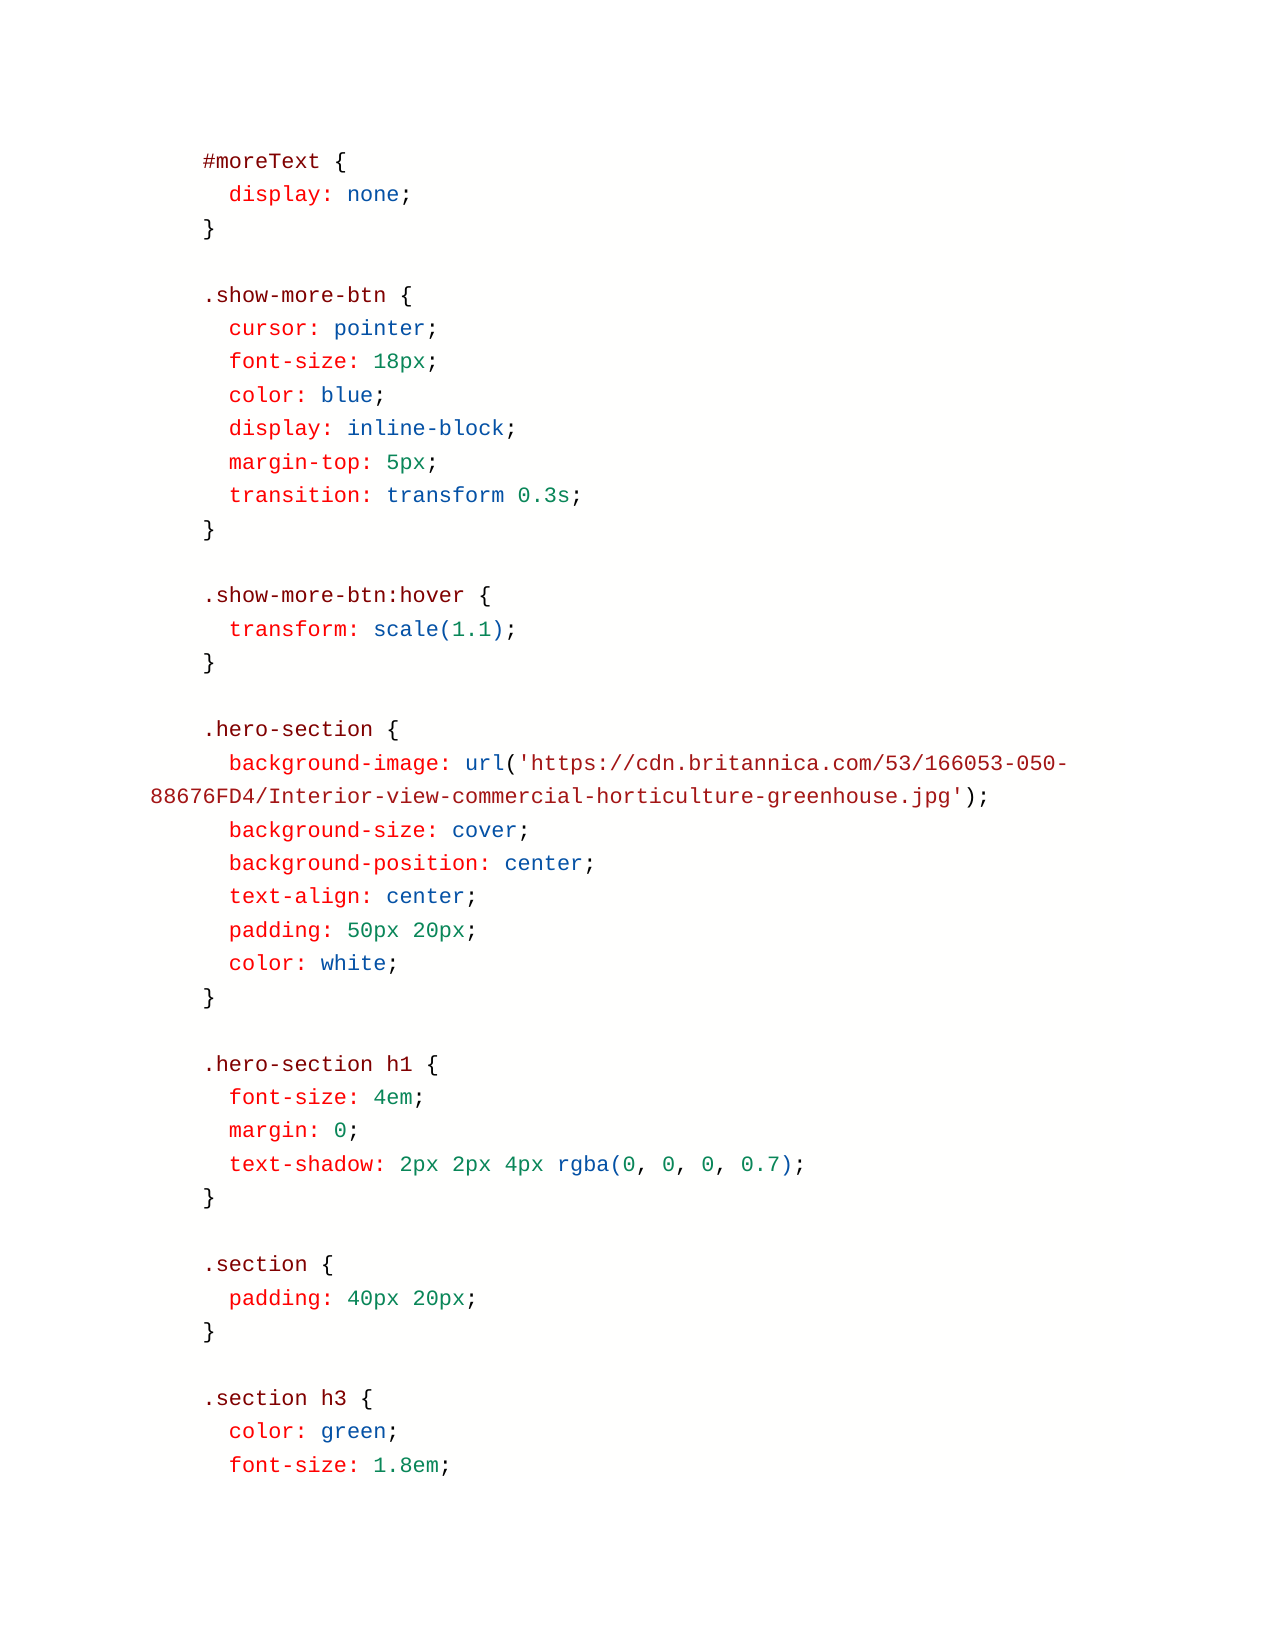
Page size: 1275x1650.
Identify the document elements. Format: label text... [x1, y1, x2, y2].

text text-shadow: 2px 2px 4px rgba(0, 0, 0, 0.7); [150, 1153, 1125, 1178]
text } [150, 217, 1125, 242]
text } [150, 986, 1125, 1011]
text padding: 40px 20px; [150, 1287, 1125, 1312]
text display: inline-block; [150, 417, 1125, 442]
text .show-more-btn:hover { [150, 585, 1125, 609]
text background-size: cover; [150, 819, 1125, 843]
text font-size: 1.8em; [150, 1454, 1125, 1479]
text font-size: 18px; [150, 351, 1125, 375]
text .show-more-btn { [150, 284, 1125, 308]
text } [150, 1320, 1125, 1345]
text font-size: 4em; [150, 1086, 1125, 1111]
text color: white; [150, 952, 1125, 977]
text color: blue; [150, 384, 1125, 409]
text } [150, 652, 1125, 676]
text transform: scale(1.1); [150, 618, 1125, 643]
text margin-top: 5px; [150, 451, 1125, 476]
text background-position: center; [150, 852, 1125, 877]
text transition: transform 0.3s; [150, 484, 1125, 509]
text cursor: pointer; [150, 317, 1125, 342]
text padding: 50px 20px; [150, 919, 1125, 944]
text .hero-section h1 { [150, 1053, 1125, 1078]
text .hero-section { [150, 718, 1125, 743]
text display: none; [150, 183, 1125, 208]
text .section { [150, 1253, 1125, 1278]
text } [150, 1187, 1125, 1211]
text #moreText { [150, 150, 1125, 175]
text .section h3 { [150, 1387, 1125, 1412]
text background-image: url('https://cdn.britannica.com/53/166053-050-88676FD4/Interior-view-commercial-horticulture-greenhouse.jpg'); [150, 752, 1125, 810]
text text-align: center; [150, 886, 1125, 910]
text margin: 0; [150, 1120, 1125, 1144]
text } [150, 518, 1125, 543]
text color: green; [150, 1421, 1125, 1445]
